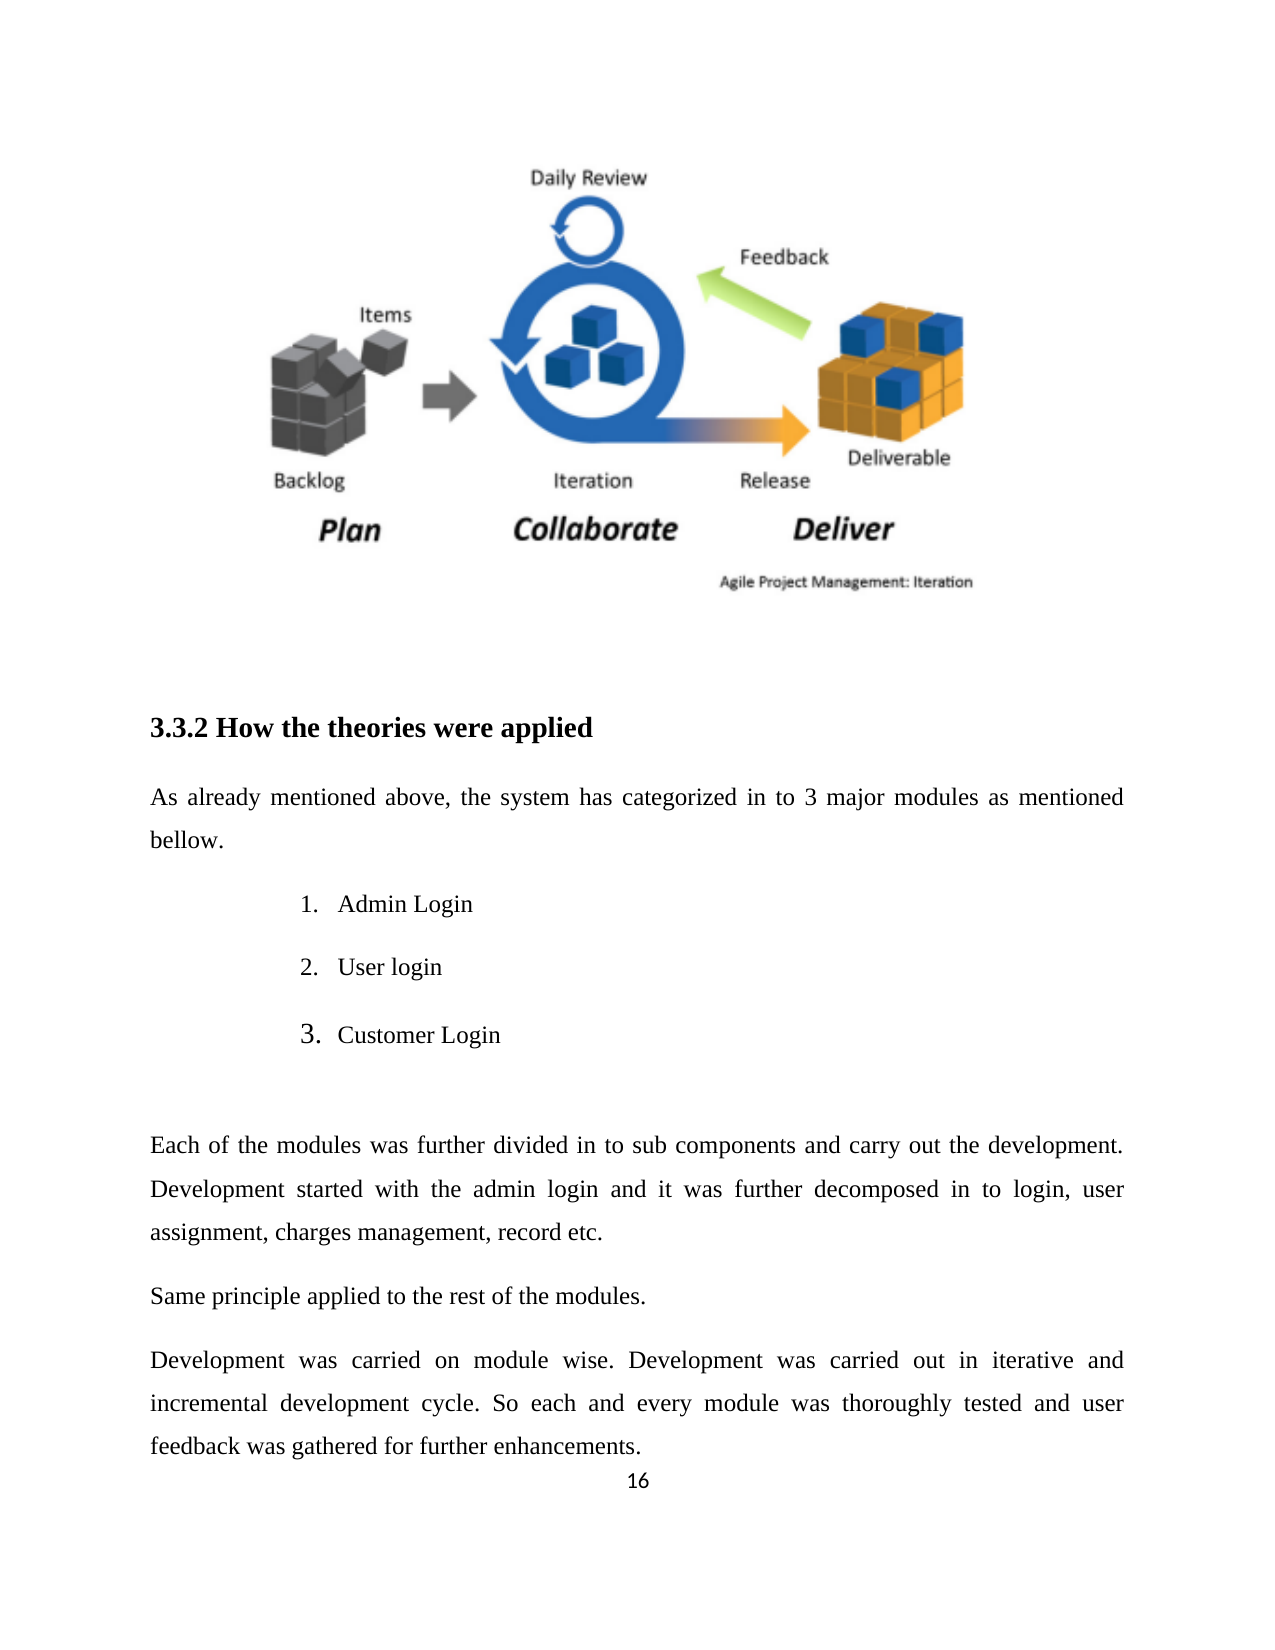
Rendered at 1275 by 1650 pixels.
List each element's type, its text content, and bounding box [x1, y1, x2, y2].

list User login [300, 952, 1125, 981]
list Admin Login [300, 889, 1125, 917]
picture [252, 150, 1023, 612]
text Development was carried on module wise. Development was carried out in iterative and incremental development cycle. So each and every module was thoroughly tested and user feedback was gathered for further enhancements. [150, 1345, 1125, 1460]
list Customer Login [300, 1016, 1125, 1050]
text 3.3.2 How the theories were applied [150, 710, 1125, 744]
text Same principle applied to the rest of the modules. [150, 1281, 1125, 1309]
text As already mentioned above, the system has categorized in to 3 major modules as mentioned bellow. [150, 782, 1125, 853]
text Each of the modules was further divided in to sub components and carry out the development. Development started with the admin login and it was further decomposed in to login, user assignment, charges management, record etc. [150, 1131, 1125, 1246]
